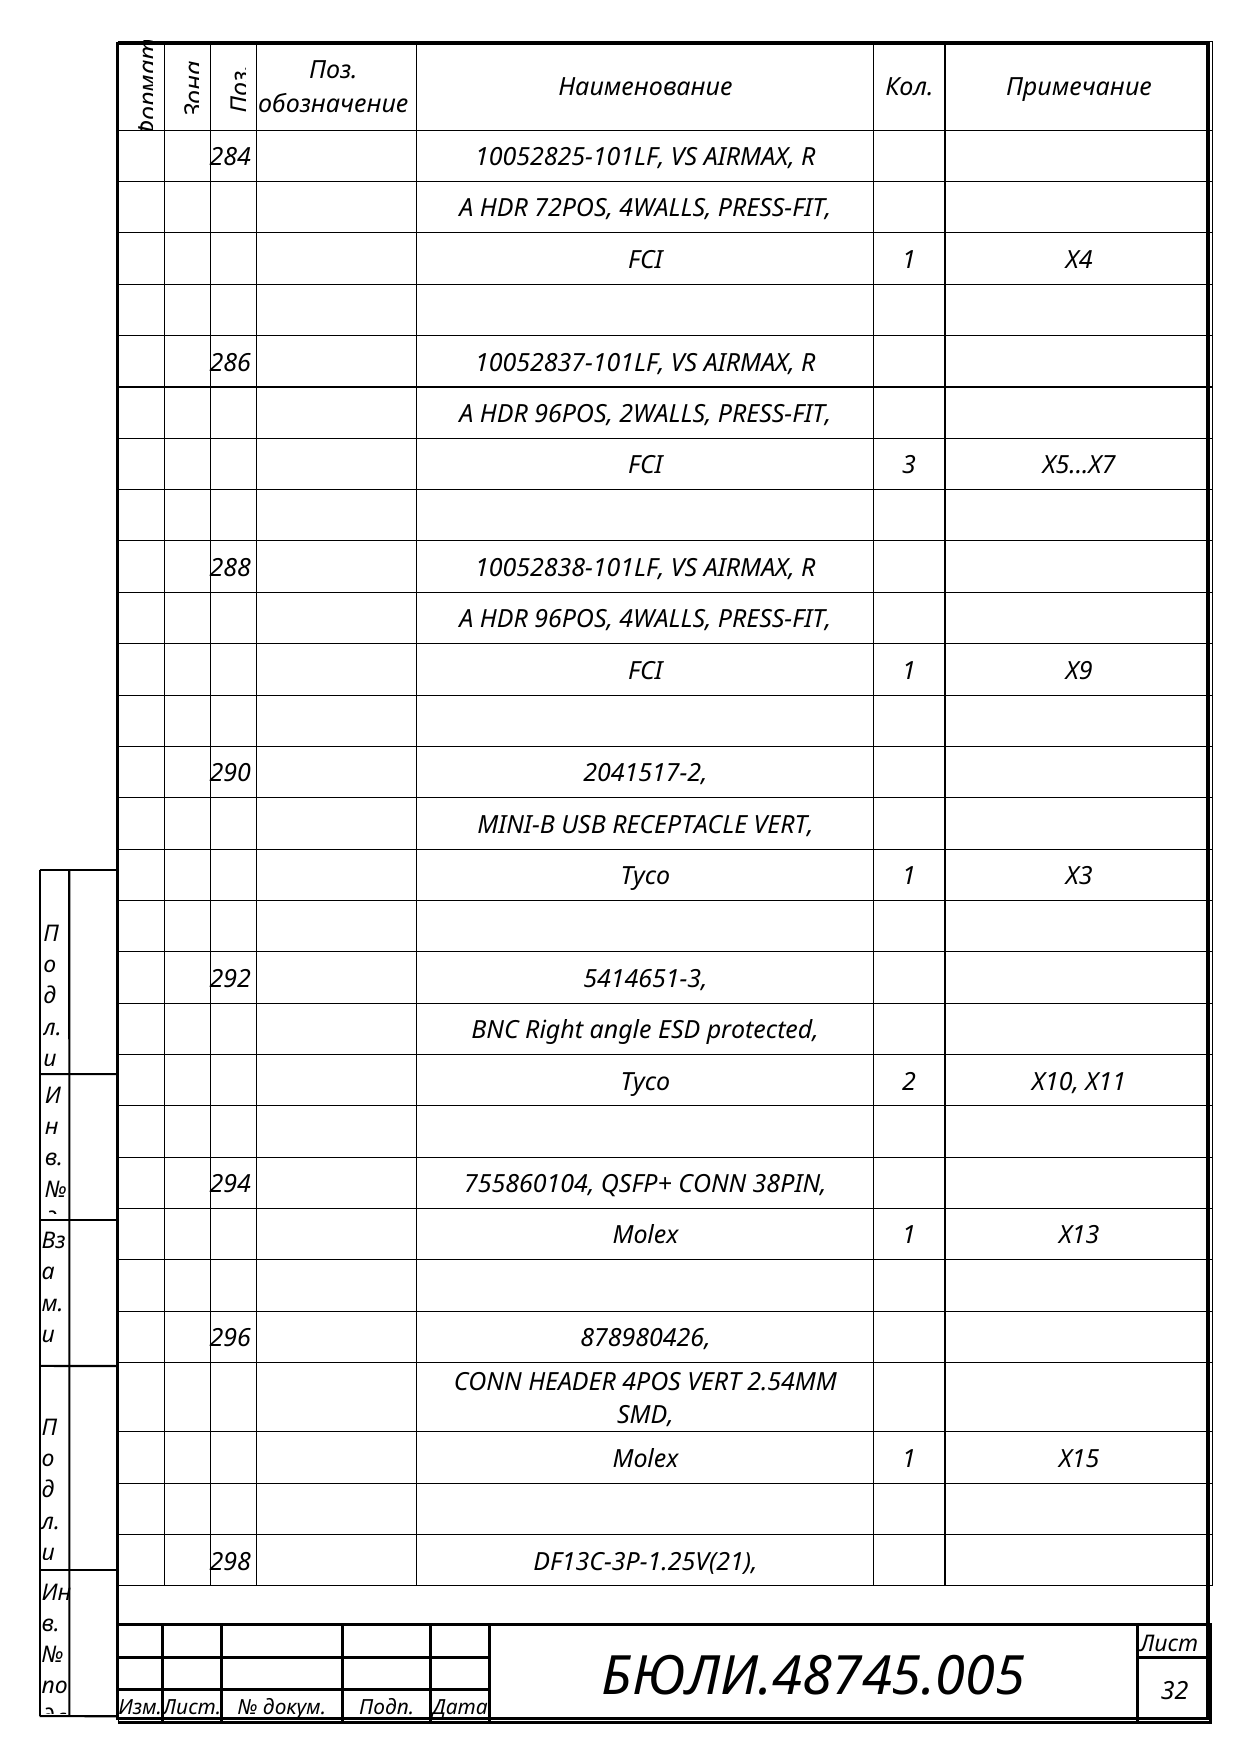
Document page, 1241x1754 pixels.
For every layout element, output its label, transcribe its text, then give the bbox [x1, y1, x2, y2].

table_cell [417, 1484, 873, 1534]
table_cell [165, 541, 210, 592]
table_header Наименование [417, 42, 873, 129]
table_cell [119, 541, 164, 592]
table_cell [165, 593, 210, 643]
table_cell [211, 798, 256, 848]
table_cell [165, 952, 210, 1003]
table_header Примечание [946, 42, 1212, 129]
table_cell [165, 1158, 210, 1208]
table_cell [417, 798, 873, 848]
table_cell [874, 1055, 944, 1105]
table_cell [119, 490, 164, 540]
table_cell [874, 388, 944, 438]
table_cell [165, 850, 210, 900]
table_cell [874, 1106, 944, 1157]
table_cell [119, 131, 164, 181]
table_header Поз. [211, 42, 256, 129]
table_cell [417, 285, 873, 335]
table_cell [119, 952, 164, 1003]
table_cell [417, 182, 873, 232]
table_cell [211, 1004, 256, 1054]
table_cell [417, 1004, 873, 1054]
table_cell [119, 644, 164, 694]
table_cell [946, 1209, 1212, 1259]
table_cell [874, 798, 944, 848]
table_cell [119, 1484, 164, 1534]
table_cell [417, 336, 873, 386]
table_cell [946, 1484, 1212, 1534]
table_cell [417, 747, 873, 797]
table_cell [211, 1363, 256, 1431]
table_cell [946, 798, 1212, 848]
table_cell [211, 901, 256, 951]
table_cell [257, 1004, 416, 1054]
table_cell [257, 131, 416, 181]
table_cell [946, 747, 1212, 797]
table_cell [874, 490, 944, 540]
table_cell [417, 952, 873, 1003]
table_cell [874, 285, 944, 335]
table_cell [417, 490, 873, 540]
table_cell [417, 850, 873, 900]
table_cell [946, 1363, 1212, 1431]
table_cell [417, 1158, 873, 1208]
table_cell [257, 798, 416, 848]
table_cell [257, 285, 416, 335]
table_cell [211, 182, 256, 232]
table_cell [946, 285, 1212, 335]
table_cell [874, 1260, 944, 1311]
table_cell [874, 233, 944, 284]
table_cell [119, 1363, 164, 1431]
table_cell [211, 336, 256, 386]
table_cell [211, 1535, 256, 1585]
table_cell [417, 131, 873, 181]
table_header Зона [165, 42, 210, 129]
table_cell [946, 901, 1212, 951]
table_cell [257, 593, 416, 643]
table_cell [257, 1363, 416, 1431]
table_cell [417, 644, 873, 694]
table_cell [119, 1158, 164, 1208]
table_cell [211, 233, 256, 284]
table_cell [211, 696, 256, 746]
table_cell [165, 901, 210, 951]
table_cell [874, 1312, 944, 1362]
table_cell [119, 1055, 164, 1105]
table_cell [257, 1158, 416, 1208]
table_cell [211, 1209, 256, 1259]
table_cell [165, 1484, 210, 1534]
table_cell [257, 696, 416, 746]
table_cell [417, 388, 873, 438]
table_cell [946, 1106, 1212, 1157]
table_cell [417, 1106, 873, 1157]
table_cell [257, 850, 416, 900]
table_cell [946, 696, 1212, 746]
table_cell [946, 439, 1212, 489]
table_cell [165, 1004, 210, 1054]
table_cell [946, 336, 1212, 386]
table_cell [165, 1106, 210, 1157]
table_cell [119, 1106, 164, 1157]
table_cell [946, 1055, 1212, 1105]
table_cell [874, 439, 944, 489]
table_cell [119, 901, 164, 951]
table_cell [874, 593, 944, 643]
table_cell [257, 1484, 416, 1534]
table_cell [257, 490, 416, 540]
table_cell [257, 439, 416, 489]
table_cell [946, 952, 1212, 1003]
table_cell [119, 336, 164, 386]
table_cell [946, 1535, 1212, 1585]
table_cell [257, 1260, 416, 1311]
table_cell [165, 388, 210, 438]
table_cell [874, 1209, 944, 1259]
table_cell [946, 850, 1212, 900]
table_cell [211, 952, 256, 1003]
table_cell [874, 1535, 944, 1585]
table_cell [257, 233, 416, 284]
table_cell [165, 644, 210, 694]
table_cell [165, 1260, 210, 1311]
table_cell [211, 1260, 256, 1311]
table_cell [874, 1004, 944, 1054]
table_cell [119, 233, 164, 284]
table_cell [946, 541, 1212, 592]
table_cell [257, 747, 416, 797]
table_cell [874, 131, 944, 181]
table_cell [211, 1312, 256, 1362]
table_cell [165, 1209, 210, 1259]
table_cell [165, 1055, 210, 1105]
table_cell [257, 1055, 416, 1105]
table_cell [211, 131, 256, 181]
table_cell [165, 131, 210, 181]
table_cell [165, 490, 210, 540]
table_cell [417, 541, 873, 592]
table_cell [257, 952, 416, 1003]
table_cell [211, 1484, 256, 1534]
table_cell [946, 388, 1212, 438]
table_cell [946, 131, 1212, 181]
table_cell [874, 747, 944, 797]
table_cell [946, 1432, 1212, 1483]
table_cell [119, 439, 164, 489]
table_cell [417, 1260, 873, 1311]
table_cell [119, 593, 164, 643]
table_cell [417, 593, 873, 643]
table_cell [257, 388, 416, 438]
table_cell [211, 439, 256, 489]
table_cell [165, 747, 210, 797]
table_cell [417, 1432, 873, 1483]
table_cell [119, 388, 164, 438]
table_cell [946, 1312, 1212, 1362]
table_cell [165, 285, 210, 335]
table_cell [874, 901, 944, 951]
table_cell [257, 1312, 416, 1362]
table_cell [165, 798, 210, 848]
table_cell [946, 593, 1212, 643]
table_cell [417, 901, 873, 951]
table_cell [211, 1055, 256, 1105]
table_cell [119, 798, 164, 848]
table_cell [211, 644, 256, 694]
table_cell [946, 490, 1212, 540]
table_header Кол. [874, 42, 944, 129]
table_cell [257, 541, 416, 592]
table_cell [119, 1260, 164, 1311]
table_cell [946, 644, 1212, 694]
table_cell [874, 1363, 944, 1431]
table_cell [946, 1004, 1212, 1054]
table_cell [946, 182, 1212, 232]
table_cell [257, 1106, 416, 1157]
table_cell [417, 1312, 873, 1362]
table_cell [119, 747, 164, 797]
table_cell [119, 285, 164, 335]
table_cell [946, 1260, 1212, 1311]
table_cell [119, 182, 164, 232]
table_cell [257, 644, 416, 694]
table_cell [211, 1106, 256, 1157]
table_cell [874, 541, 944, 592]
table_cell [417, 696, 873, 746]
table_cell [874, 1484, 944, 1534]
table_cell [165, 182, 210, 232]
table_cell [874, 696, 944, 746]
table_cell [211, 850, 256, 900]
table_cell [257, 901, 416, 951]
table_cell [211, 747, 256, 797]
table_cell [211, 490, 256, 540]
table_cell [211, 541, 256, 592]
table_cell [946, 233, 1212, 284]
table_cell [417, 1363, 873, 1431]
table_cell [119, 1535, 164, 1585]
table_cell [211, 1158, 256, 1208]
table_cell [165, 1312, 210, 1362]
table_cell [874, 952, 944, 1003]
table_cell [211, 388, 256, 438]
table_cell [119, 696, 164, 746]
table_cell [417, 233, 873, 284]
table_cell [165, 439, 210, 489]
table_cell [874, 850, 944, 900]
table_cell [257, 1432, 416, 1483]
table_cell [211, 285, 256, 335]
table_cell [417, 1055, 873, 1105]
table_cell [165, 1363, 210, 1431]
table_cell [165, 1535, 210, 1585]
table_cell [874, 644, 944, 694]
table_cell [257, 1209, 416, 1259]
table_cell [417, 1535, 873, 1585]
table_header Поз. обозначение [257, 42, 416, 129]
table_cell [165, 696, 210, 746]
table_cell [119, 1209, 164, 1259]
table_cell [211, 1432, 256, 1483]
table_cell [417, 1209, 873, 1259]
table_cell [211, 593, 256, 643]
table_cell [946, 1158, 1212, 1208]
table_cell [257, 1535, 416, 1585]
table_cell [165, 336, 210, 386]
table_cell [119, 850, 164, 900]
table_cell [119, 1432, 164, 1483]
table_header Формат [119, 42, 164, 129]
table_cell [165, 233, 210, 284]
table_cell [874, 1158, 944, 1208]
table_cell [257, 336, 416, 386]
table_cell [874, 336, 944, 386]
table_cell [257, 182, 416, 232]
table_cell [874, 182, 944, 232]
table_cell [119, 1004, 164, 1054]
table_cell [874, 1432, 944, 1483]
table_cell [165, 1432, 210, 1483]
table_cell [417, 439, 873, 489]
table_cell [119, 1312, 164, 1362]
